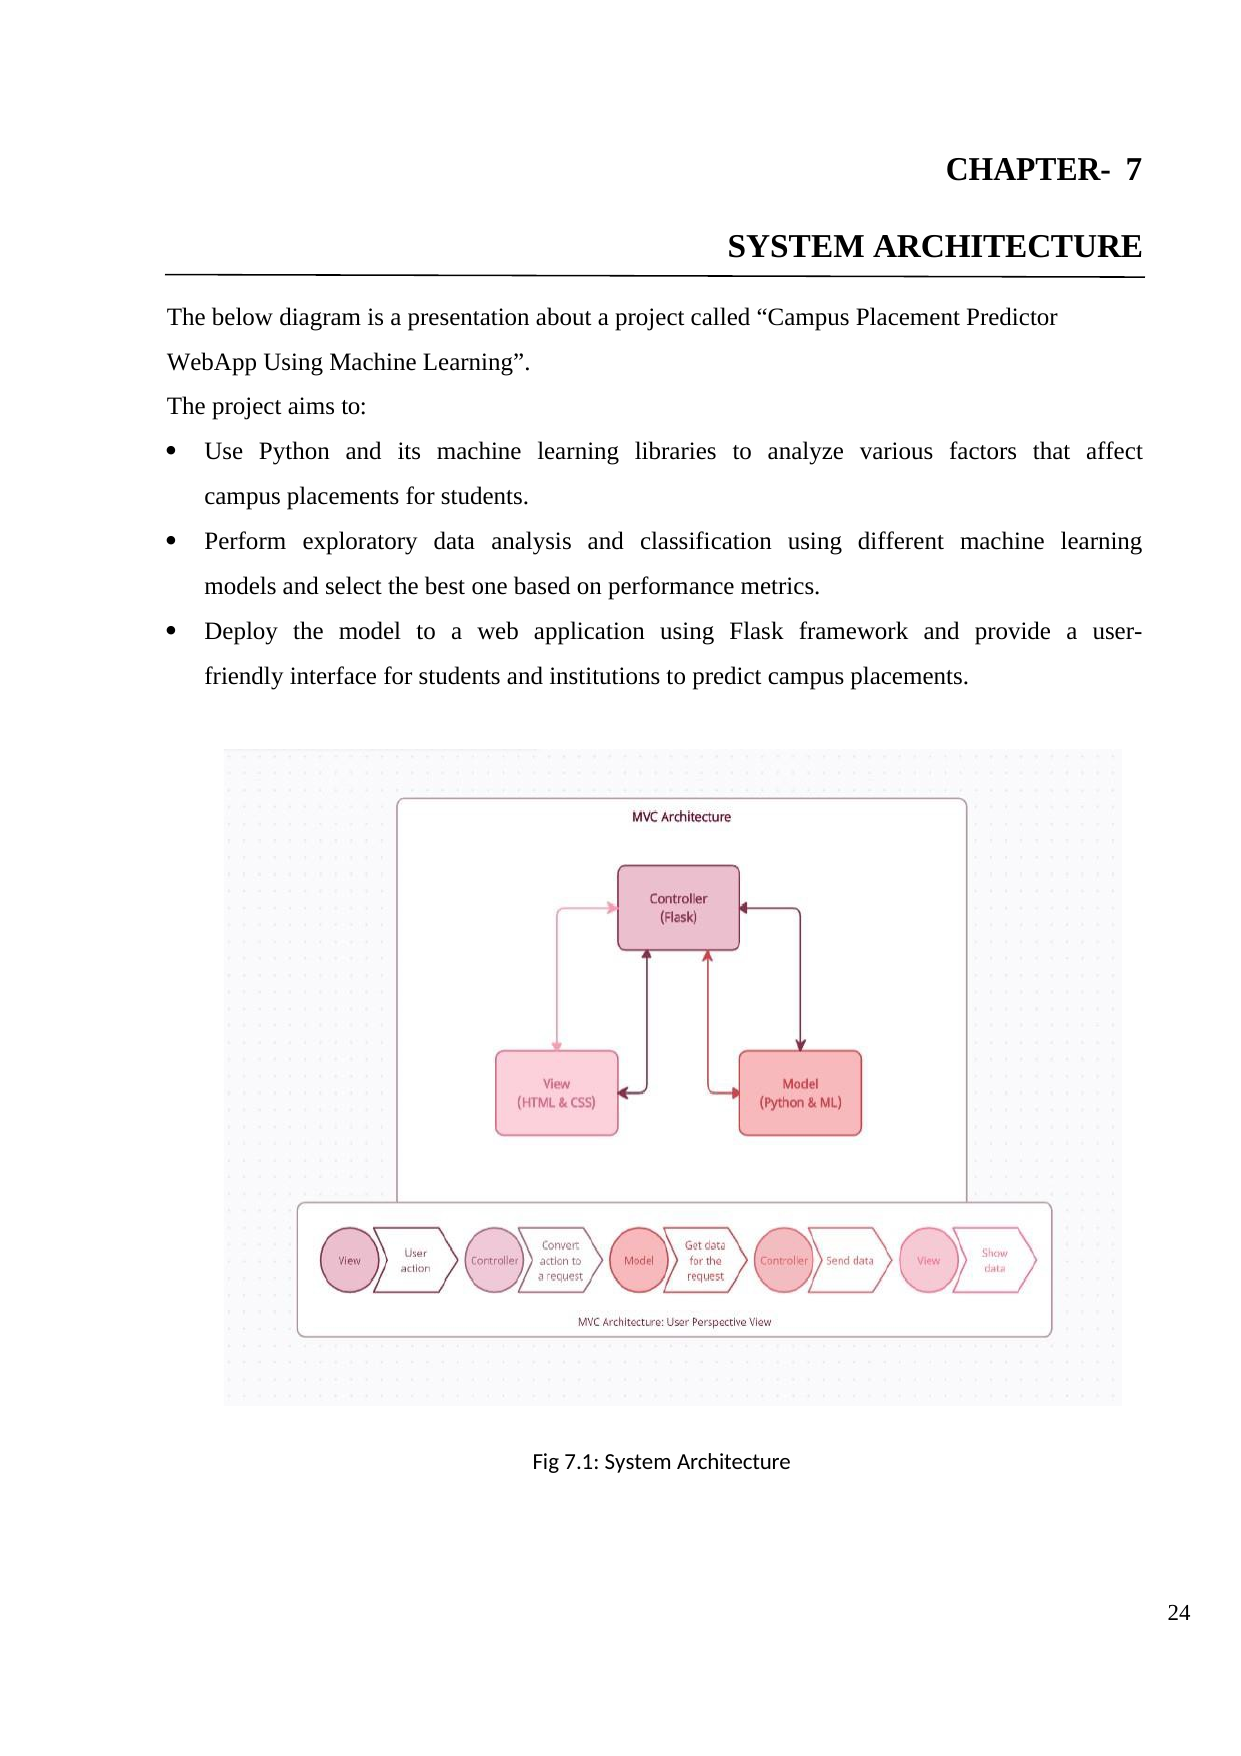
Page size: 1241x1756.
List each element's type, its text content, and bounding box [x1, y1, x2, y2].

list Use Python and its machine learning libraries to analyze various factors that affect campus placements for students. [167, 436, 1143, 510]
list Deploy the model to a web application using Flask framework and provide a user- friendly interface for students and institutions to predict campus placements. [167, 616, 1143, 689]
text Fig 7.1: System Architecture [180, 1447, 1143, 1476]
text SYSTEM ARCHITECTURE [180, 226, 1143, 264]
picture [223, 749, 1122, 1406]
text The below diagram is a presentation about a project called “Campus Placement Predictor WebApp Using Machine Learning”. [167, 302, 1143, 375]
text The project aims to: [129, 392, 1143, 420]
subtitle CHAPTER- 7 [180, 149, 1143, 187]
list Perform exploratory data analysis and classification using different machine learning models and select the best one based on performance metrics. [167, 526, 1143, 600]
